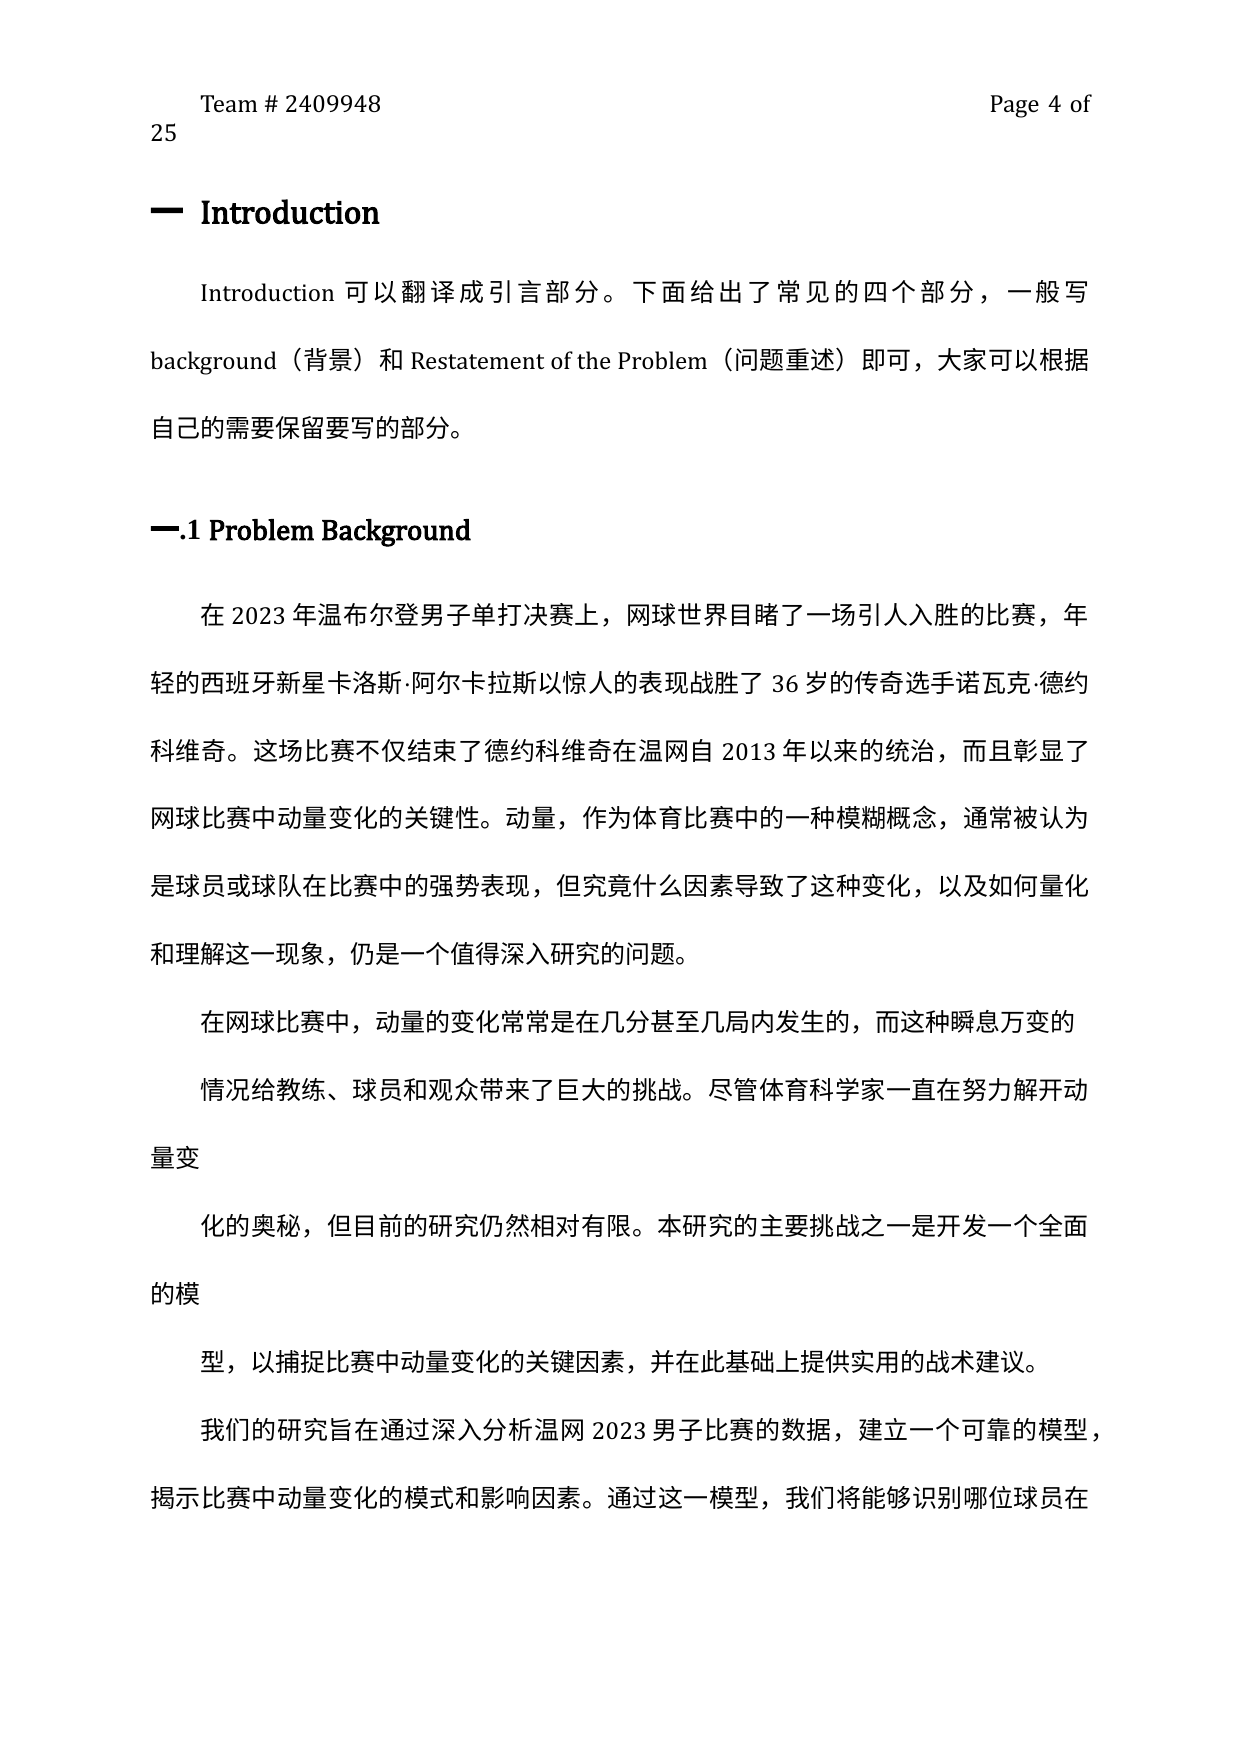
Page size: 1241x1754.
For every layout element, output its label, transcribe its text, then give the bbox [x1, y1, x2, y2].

text 在网球比赛中，动量的变化常常是在几分甚至几局内发生的，而这种瞬息万变的 [150, 987, 1090, 1055]
text 型，以捕捉比赛中动量变化的关键因素，并在此基础上提供实用的战术建议。 [150, 1326, 1090, 1394]
subtitle Introduction [150, 176, 1090, 244]
text 化的奥秘，但目前的研究仍然相对有限。本研究的主要挑战之一是开发一个全面的模 [150, 1191, 1090, 1326]
text 在2023年温布尔登男子单打决赛上，网球世界目睹了一场引人入胜的比赛，年轻的西班牙新星卡洛斯·阿尔卡拉斯以惊人的表现战胜了36岁的传奇选手诺瓦克·德约科维奇。这场比赛不仅结束了德约科维奇在温网自2013年以来的统治，而且彰显了网球比赛中动量变化的关键性。动量，作为体育比赛中的一种模糊概念，通常被认为是球员或球队在比赛中的强势表现，但究竟什么因素导致了这种变化，以及如何量化和理解这一现象，仍是一个值得深入研究的问题。 [150, 579, 1090, 987]
subtitle Problem Background [150, 494, 1090, 562]
text Introduction可以翻译成引言部分。下面给出了常见的四个部分，一般写background（背景）和Restatement of the Problem（问题重述）即可，大家可以根据自己的需要保留要写的部分。 [150, 257, 1090, 461]
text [150, 1394, 1090, 1530]
text 情况给教练、球员和观众带来了巨大的挑战。尽管体育科学家一直在努力解开动量变 [150, 1055, 1090, 1191]
